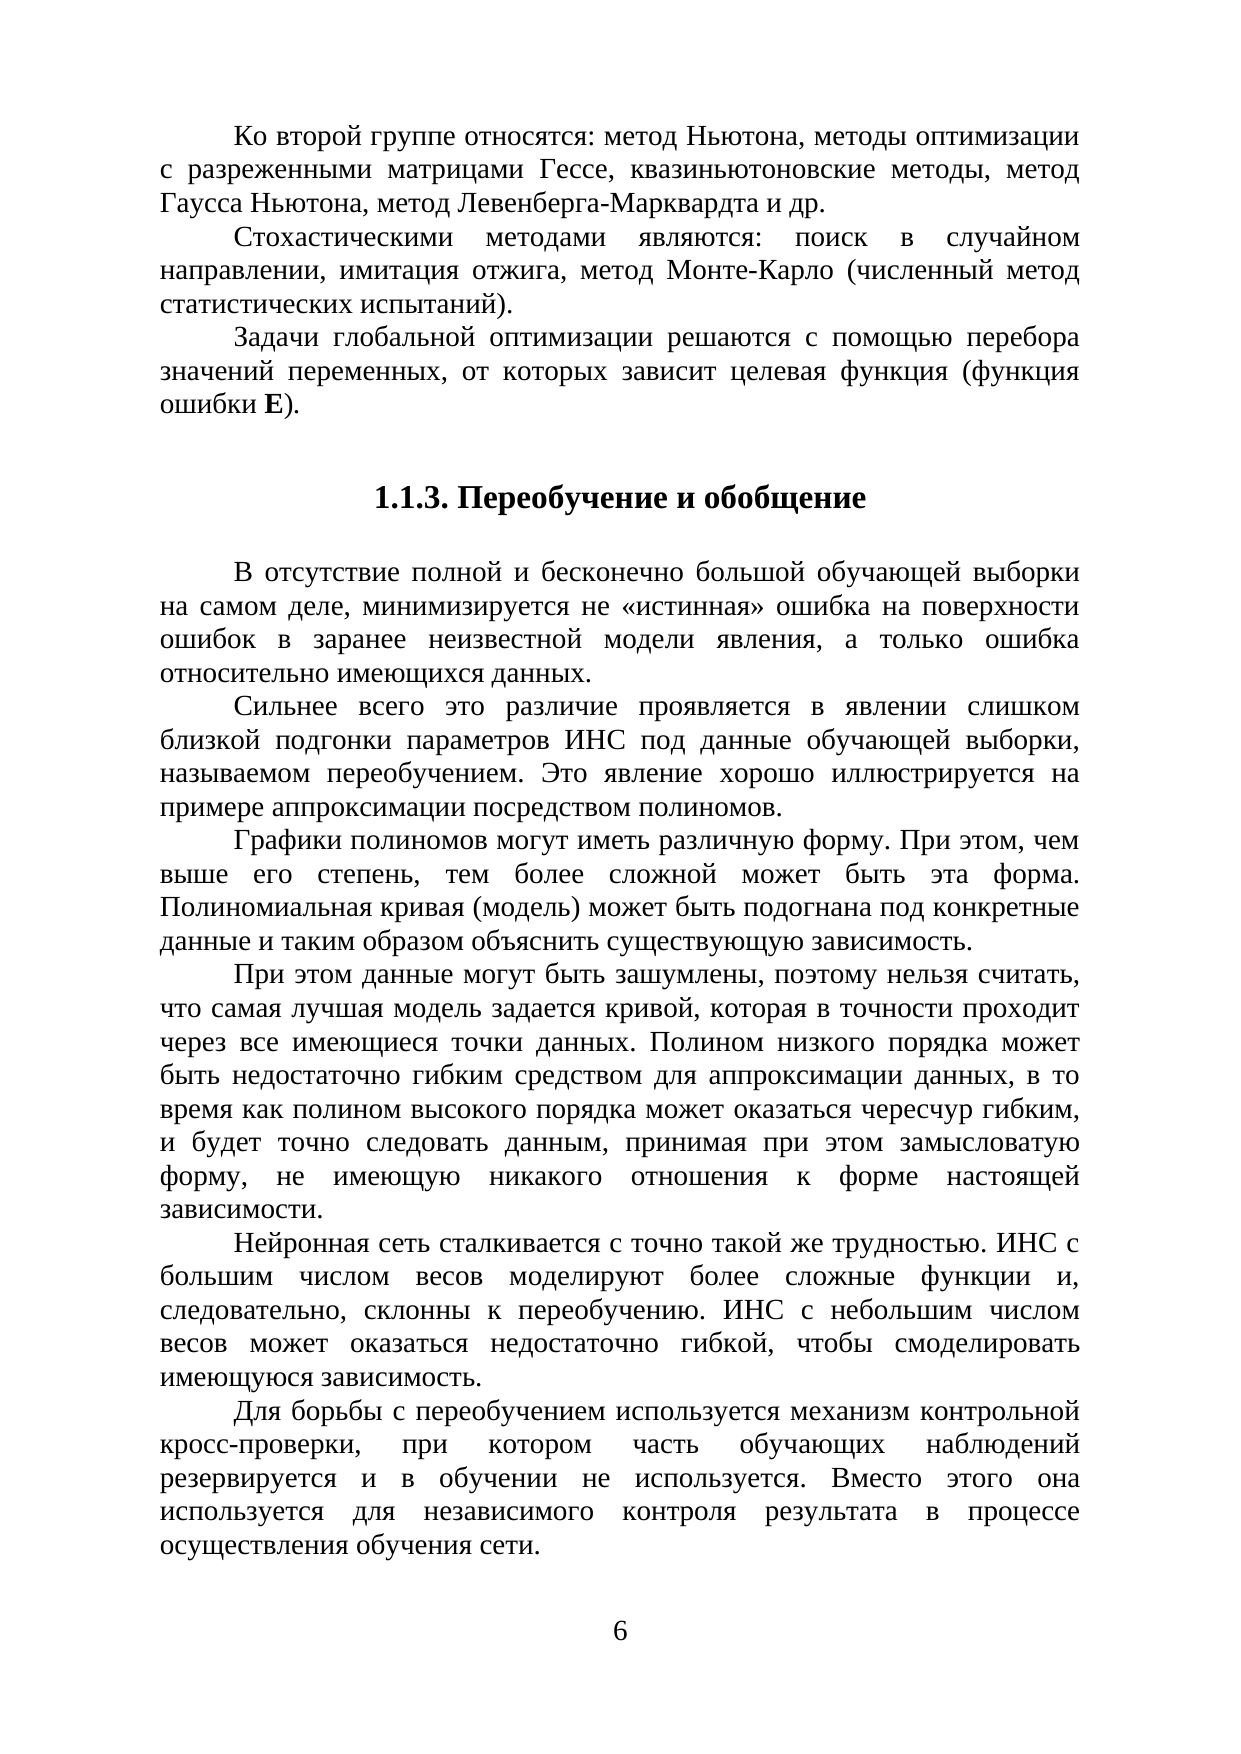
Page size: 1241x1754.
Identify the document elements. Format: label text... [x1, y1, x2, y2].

text В отсутствие полной и бесконечно большой обучающей выборки на самом деле, минимизируется не «истинная» ошибка на поверхности ошибок в заранее неизвестной модели явления, а только ошибка относительно имеющихся данных. [159, 554, 1081, 688]
text Нейронная сеть сталкивается с точно такой же трудностью. ИНС с большим числом весов моделируют более сложные функции и, следовательно, склонны к переобучению. ИНС с небольшим числом весов может оказаться недостаточно гибкой, чтобы смоделировать имеющуюся зависимость. [159, 1225, 1081, 1393]
text Графики полиномов могут иметь различную форму. При этом, чем выше его степень, тем более сложной может быть эта форма. Полиномиальная кривая (модель) может быть подогнана под конкретные данные и таким образом объяснить существующую зависимость. [159, 822, 1081, 957]
text Сильнее всего это различие проявляется в явлении слишком близкой подгонки параметров ИНС под данные обучающей выборки, называемом переобучением. Это явление хорошо иллюстрируется на примере аппроксимации посредством полиномов. [159, 688, 1081, 822]
text Стохастическими методами являются: поиск в случайном направлении, имитация отжига, метод Монте-Карло (численный метод статистических испытаний). [159, 219, 1081, 319]
text 1.1.3. Переобучение и обобщение [159, 477, 1081, 516]
text Задачи глобальной оптимизации решаются с помощью перебора значений переменных, от которых зависит целевая функция (функция ошибки Е). [159, 319, 1081, 420]
text Для борьбы с переобучением используется механизм контрольной кросс-проверки, при котором часть обучающих наблюдений резервируется и в обучении не используется. Вместо этого она используется для независимого контроля результата в процессе осуществления обучения сети. [159, 1393, 1081, 1560]
text Ко второй группе относятся: метод Ньютона, методы оптимизации с разреженными матрицами Гессе, квазиньютоновские методы, метод Гаусса Ньютона, метод Левенберга-Марквардта и др. [159, 118, 1081, 219]
text При этом данные могут быть зашумлены, поэтому нельзя считать, что самая лучшая модель задается кривой, которая в точности проходит через все имеющиеся точки данных. Полином низкого порядка может быть недостаточно гибким средством для аппроксимации данных, в то время как полином высокого порядка может оказаться чересчур гибким, и будет точно следовать данным, принимая при этом замысловатую форму, не имеющую никакого отношения к форме настоящей зависимости. [159, 957, 1081, 1225]
